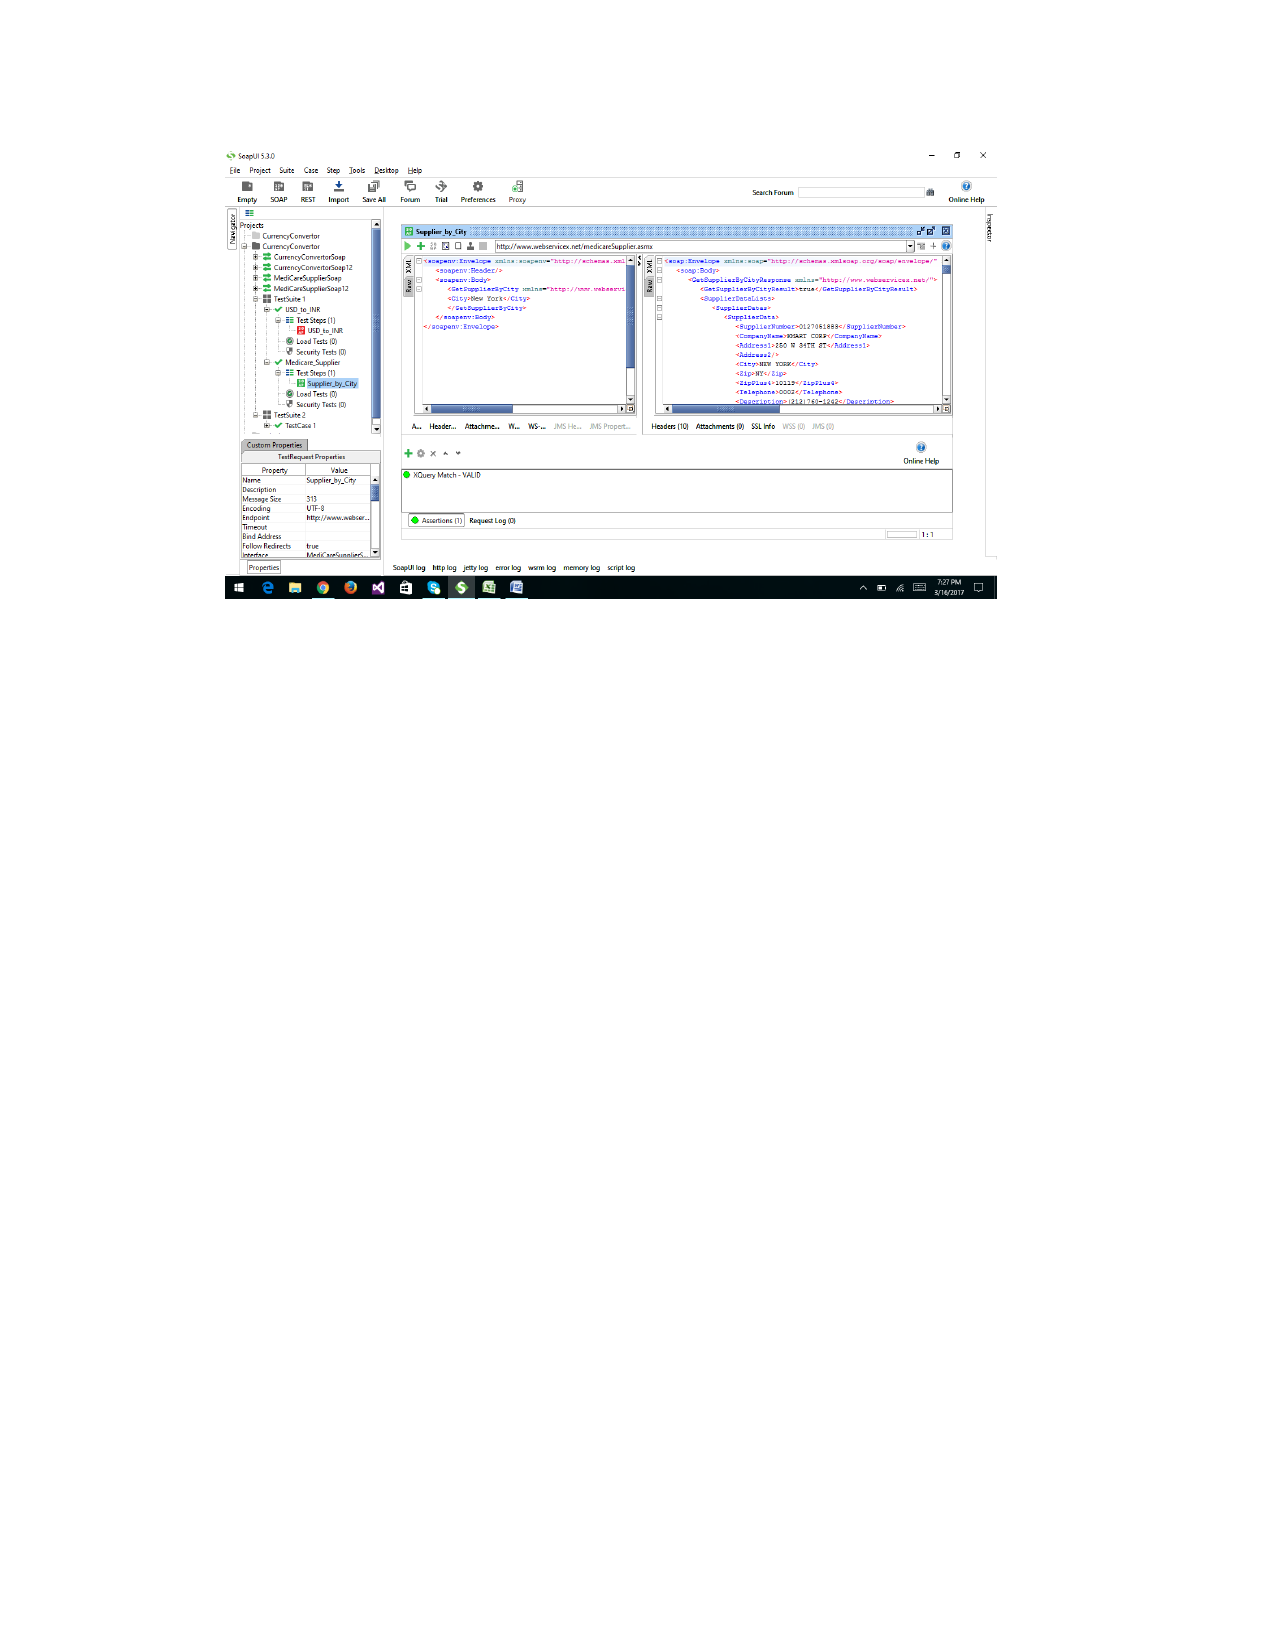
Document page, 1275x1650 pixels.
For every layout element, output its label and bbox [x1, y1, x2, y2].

picture [225, 150, 997, 599]
